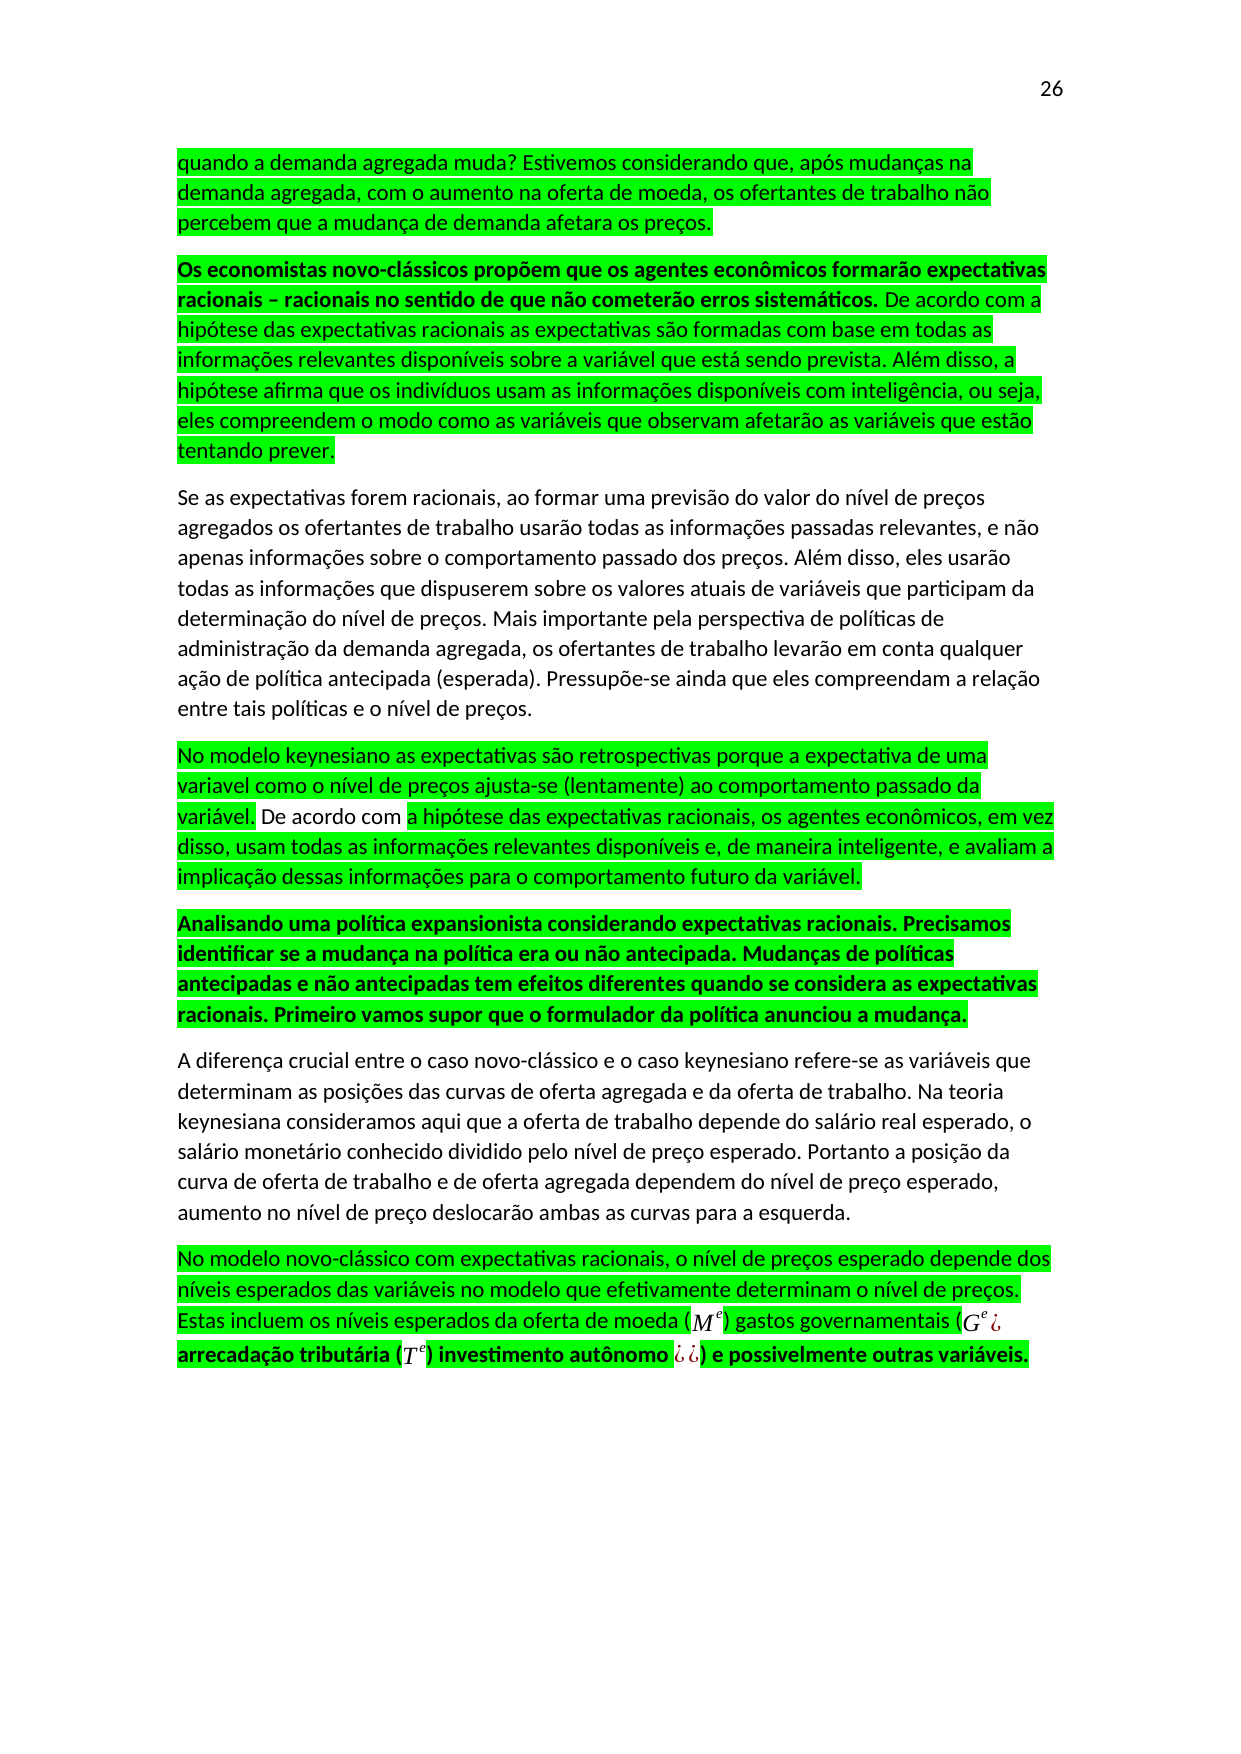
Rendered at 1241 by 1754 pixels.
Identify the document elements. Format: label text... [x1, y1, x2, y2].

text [177, 148, 1063, 236]
text A diferença crucial entre o caso novo-clássico e o caso keynesiano refere-se as variáveis que determinam as posições das curvas de oferta agregada e da oferta de trabalho. Na teoria keynesiana consideramos aqui que a oferta de trabalho depende do salário real esperado, o salário monetário conhecido dividido pelo nível de preço esperado. Portanto a posição da curva de oferta de trabalho e de oferta agregada dependem do nível de preço esperado, aumento no nível de preço deslocarão ambas as curvas para a esquerda. [177, 1047, 1063, 1226]
text No modelo keynesiano as expectativas são retrospectivas porque a expectativa de uma variavel como o nível de preços ajusta-se (lentamente) ao comportamento passado da variável. De acordo com a hipótese das expectativas racionais, os agentes econômicos, em vez disso, usam todas as informações relevantes disponíveis e, de maneira inteligente, e avaliam a implicação dessas informações para o comportamento futuro da variável. [177, 741, 1063, 890]
text Se as expectativas forem racionais, ao formar uma previsão do valor do nível de preços agregados os ofertantes de trabalho usarão todas as informações passadas relevantes, e não apenas informações sobre o comportamento passado dos preços. Além disso, eles usarão todas as informações que dispuserem sobre os valores atuais de variáveis que participam da determinação do nível de preços. Mais importante pela perspectiva de políticas de administração da demanda agregada, os ofertantes de trabalho levarão em conta qualquer ação de política antecipada (esperada). Pressupõe-se ainda que eles compreendam a relação entre tais políticas e o nível de preços. [177, 483, 1063, 722]
text Analisando uma política expansionista considerando expectativas racionais. Precisamos identificar se a mudança na política era ou não antecipada. Mudanças de políticas antecipadas e não antecipadas tem efeitos diferentes quando se considera as expectativas racionais. Primeiro vamos supor que o formulador da política anunciou a mudança. [177, 909, 1063, 1028]
text No modelo novo-clássico com expectativas racionais, o nível de preços esperado depende dos níveis esperados das variáveis no modelo que efetivamente determinam o nível de preços. Estas incluem os níveis esperados da oferta de moeda () gastos governamentais ( arrecadação tributária () investimento autônomo ) e possivelmente outras variáveis. [177, 1244, 1063, 1369]
text Os economistas novo-clássicos propõem que os agentes econômicos formarão expectativas racionais – racionais no sentido de que não cometerão erros sistemáticos. De acordo com a hipótese das expectativas racionais as expectativas são formadas com base em todas as informações relevantes disponíveis sobre a variável que está sendo prevista. Além disso, a hipótese afirma que os indivíduos usam as informações disponíveis com inteligência, ou seja, eles compreendem o modo como as variáveis que observam afetarão as variáveis que estão tentando prever. [177, 255, 1063, 464]
